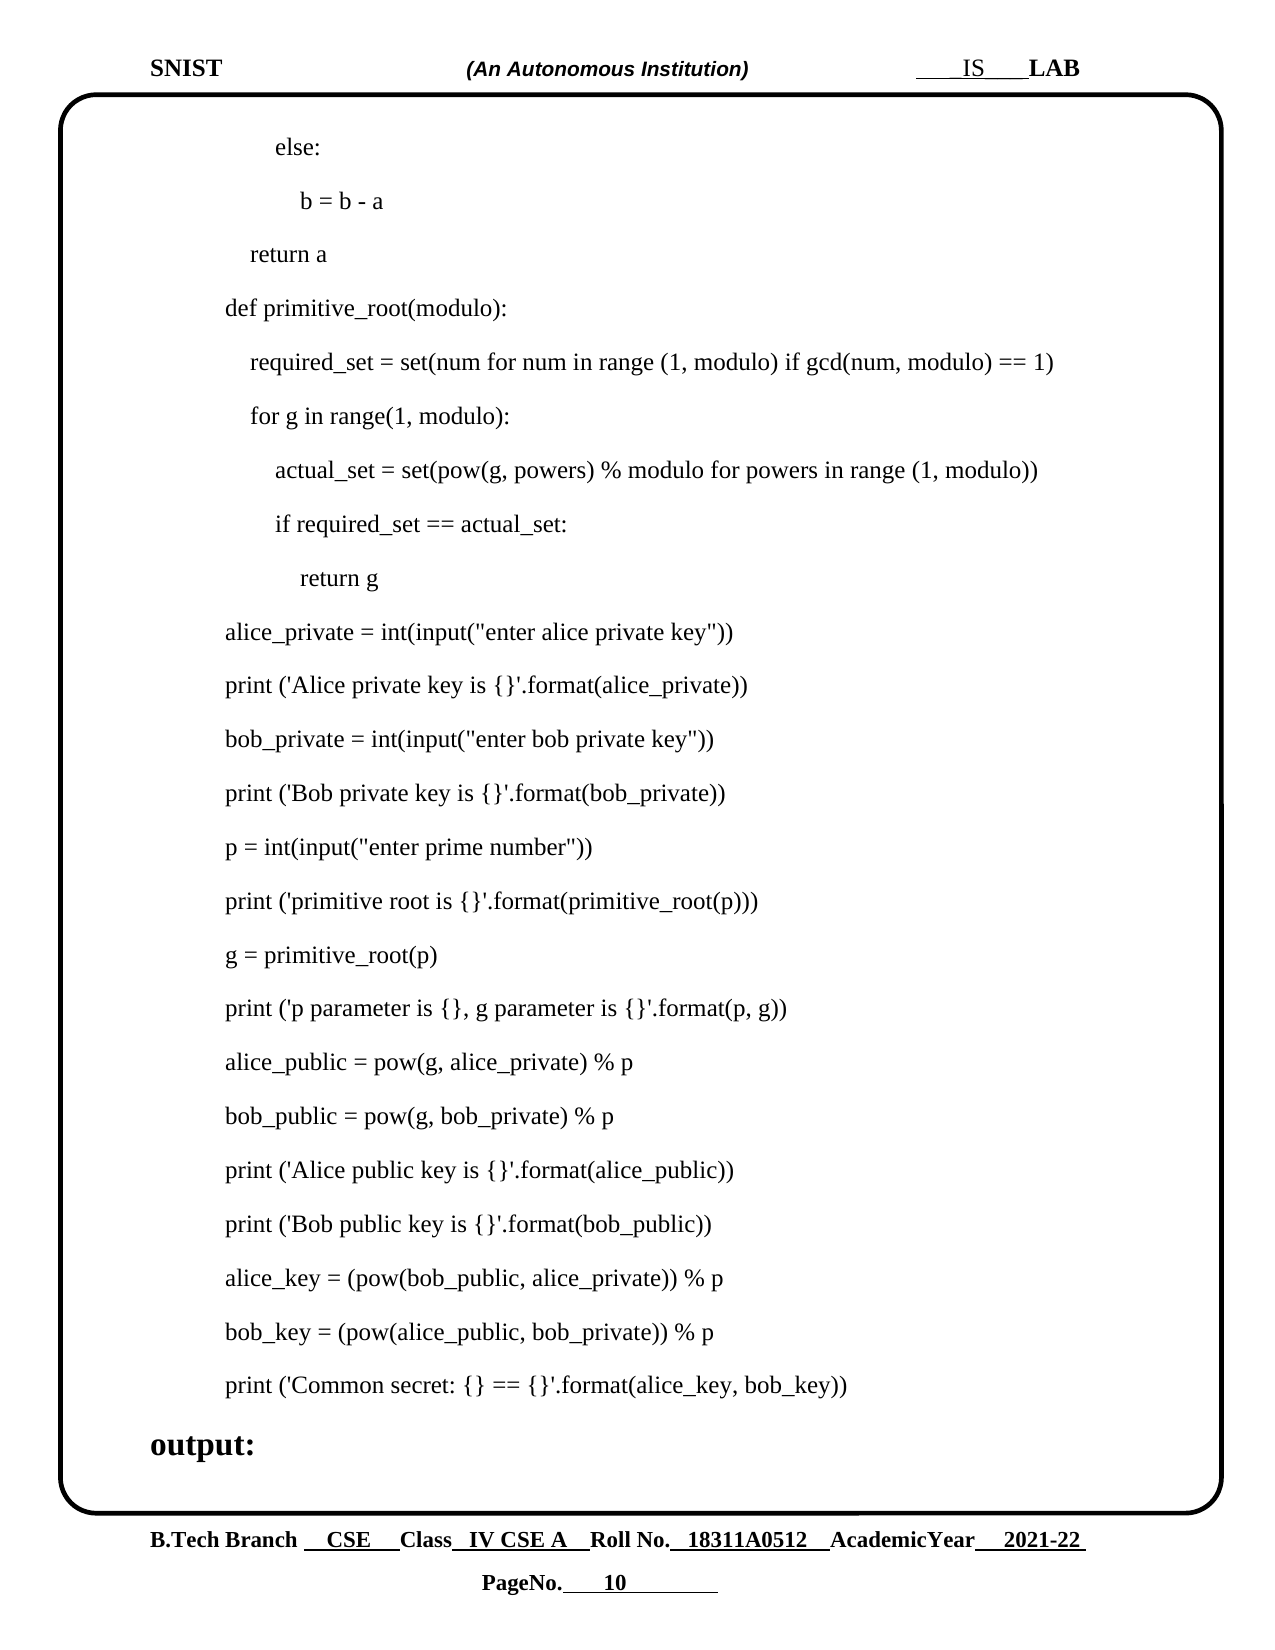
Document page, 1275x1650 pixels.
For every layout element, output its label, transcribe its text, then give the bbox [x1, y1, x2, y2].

text print ('Alice private key is {}'.format(alice_private)) [225, 670, 1125, 699]
text g = primitive_root(p) [225, 940, 1125, 968]
text bob_public = pow(g, bob_private) % p [225, 1101, 1125, 1130]
text if required_set == actual_set: [225, 509, 1125, 538]
text print ('Bob public key is {}'.format(bob_public)) [225, 1209, 1125, 1238]
text print ('primitive root is {}'.format(primitive_root(p))) [225, 886, 1125, 914]
text print ('Alice public key is {}'.format(alice_public)) [225, 1155, 1125, 1184]
text alice_key = (pow(bob_public, alice_private)) % p [225, 1263, 1125, 1292]
text bob_private = int(input("enter bob private key")) [225, 724, 1125, 753]
text actual_set = set(pow(g, powers) % modulo for powers in range (1, modulo)) [225, 455, 1125, 484]
text output: [150, 1424, 1125, 1463]
text p = int(input("enter prime number")) [225, 832, 1125, 861]
text print ('p parameter is {}, g parameter is {}'.format(p, g)) [225, 993, 1125, 1022]
text print ('Bob private key is {}'.format(bob_private)) [225, 778, 1125, 807]
text b = b - a [225, 186, 1125, 214]
text alice_public = pow(g, alice_private) % p [225, 1047, 1125, 1076]
text required_set = set(num for num in range (1, modulo) if gcd(num, modulo) == 1) [225, 347, 1125, 376]
text return g [225, 563, 1125, 591]
text def primitive_root(modulo): [225, 293, 1125, 322]
text return a [225, 239, 1125, 268]
text for g in range(1, modulo): [225, 401, 1125, 430]
text print ('Common secret: {} == {}'.format(alice_key, bob_key)) [225, 1371, 1125, 1399]
text bob_key = (pow(alice_public, bob_private)) % p [225, 1317, 1125, 1345]
text else: [225, 132, 1125, 161]
text alice_private = int(input("enter alice private key")) [225, 617, 1125, 645]
